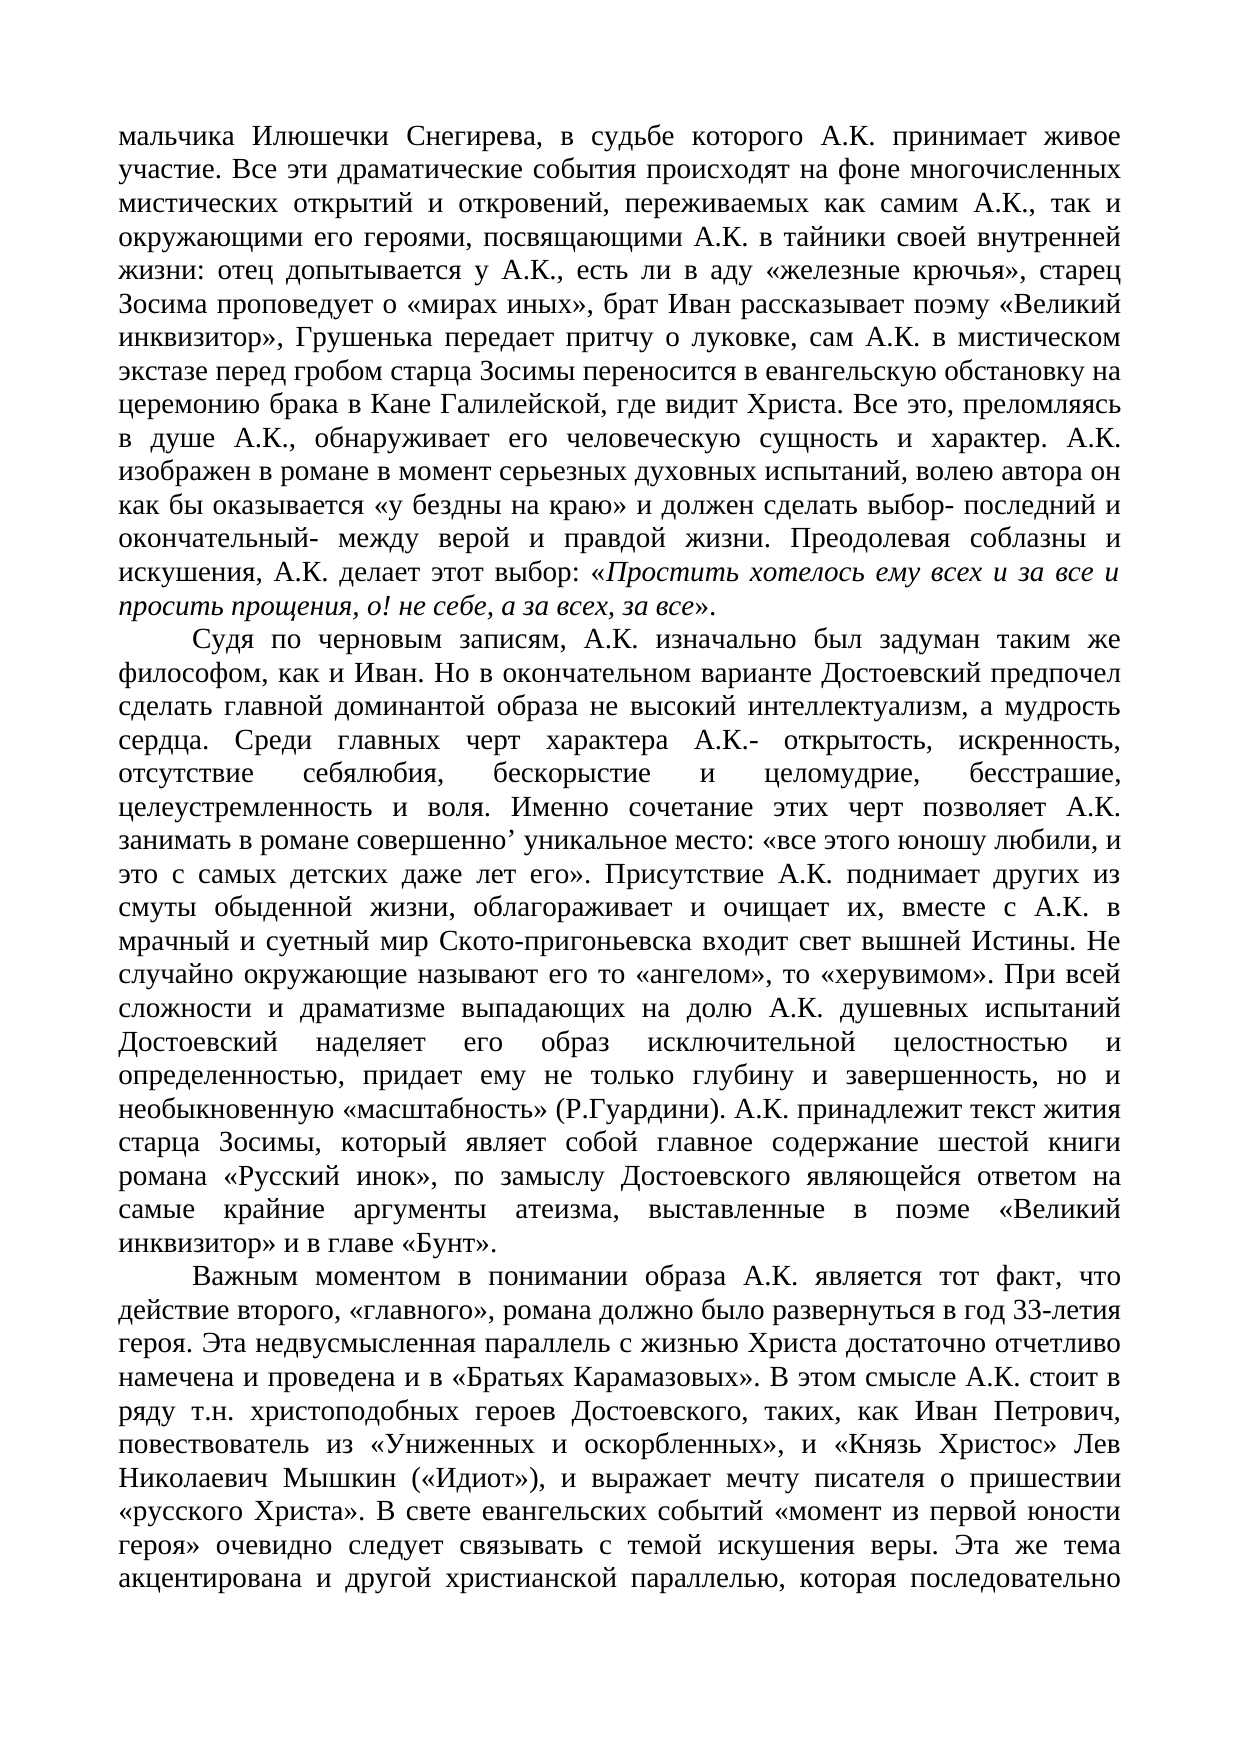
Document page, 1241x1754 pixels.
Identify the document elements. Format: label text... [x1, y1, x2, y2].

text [118, 1258, 1122, 1594]
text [118, 118, 1122, 621]
text Судя по черновым записям, А.К. изначально был задуман таким же философом, как и Иван. Но в окончательном варианте Достоевский предпочел сделать главной доминантой образа не высокий интеллектуализм, а мудрость сердца. Среди главных черт характера А.К.- открытость, искренность, отсутствие себялюбия, бескорыстие и целомудрие, бесстрашие, целеустремленность и воля. Именно сочетание этих черт позволяет А.К. занимать в романе совершенно’ уникальное место: «все этого юношу любили, и это с самых детских даже лет его». Присутствие А.К. поднимает других из смуты обыденной жизни, облагораживает и очищает их, вместе с А.К. в мрачный и суетный мир Ското-пригоньевска входит свет вышней Истины. Не случайно окружающие называют его то «ангелом», то «херувимом». При всей сложности и драматизме выпадающих на долю А.К. душевных испытаний Достоевский наделяет его образ исключительной целостностью и определенностью, придает ему не только глубину и завершенность, но и необыкновенную «масштабность» (Р.Гуардини). А.К. принадлежит текст жития старца Зосимы, который являет собой главное содержание шестой книги романа «Русский инок», по замыслу Достоевского являющейся ответом на самые крайние аргументы атеизма, выставленные в поэме «Великий инквизитор» и в главе «Бунт». [118, 621, 1122, 1258]
